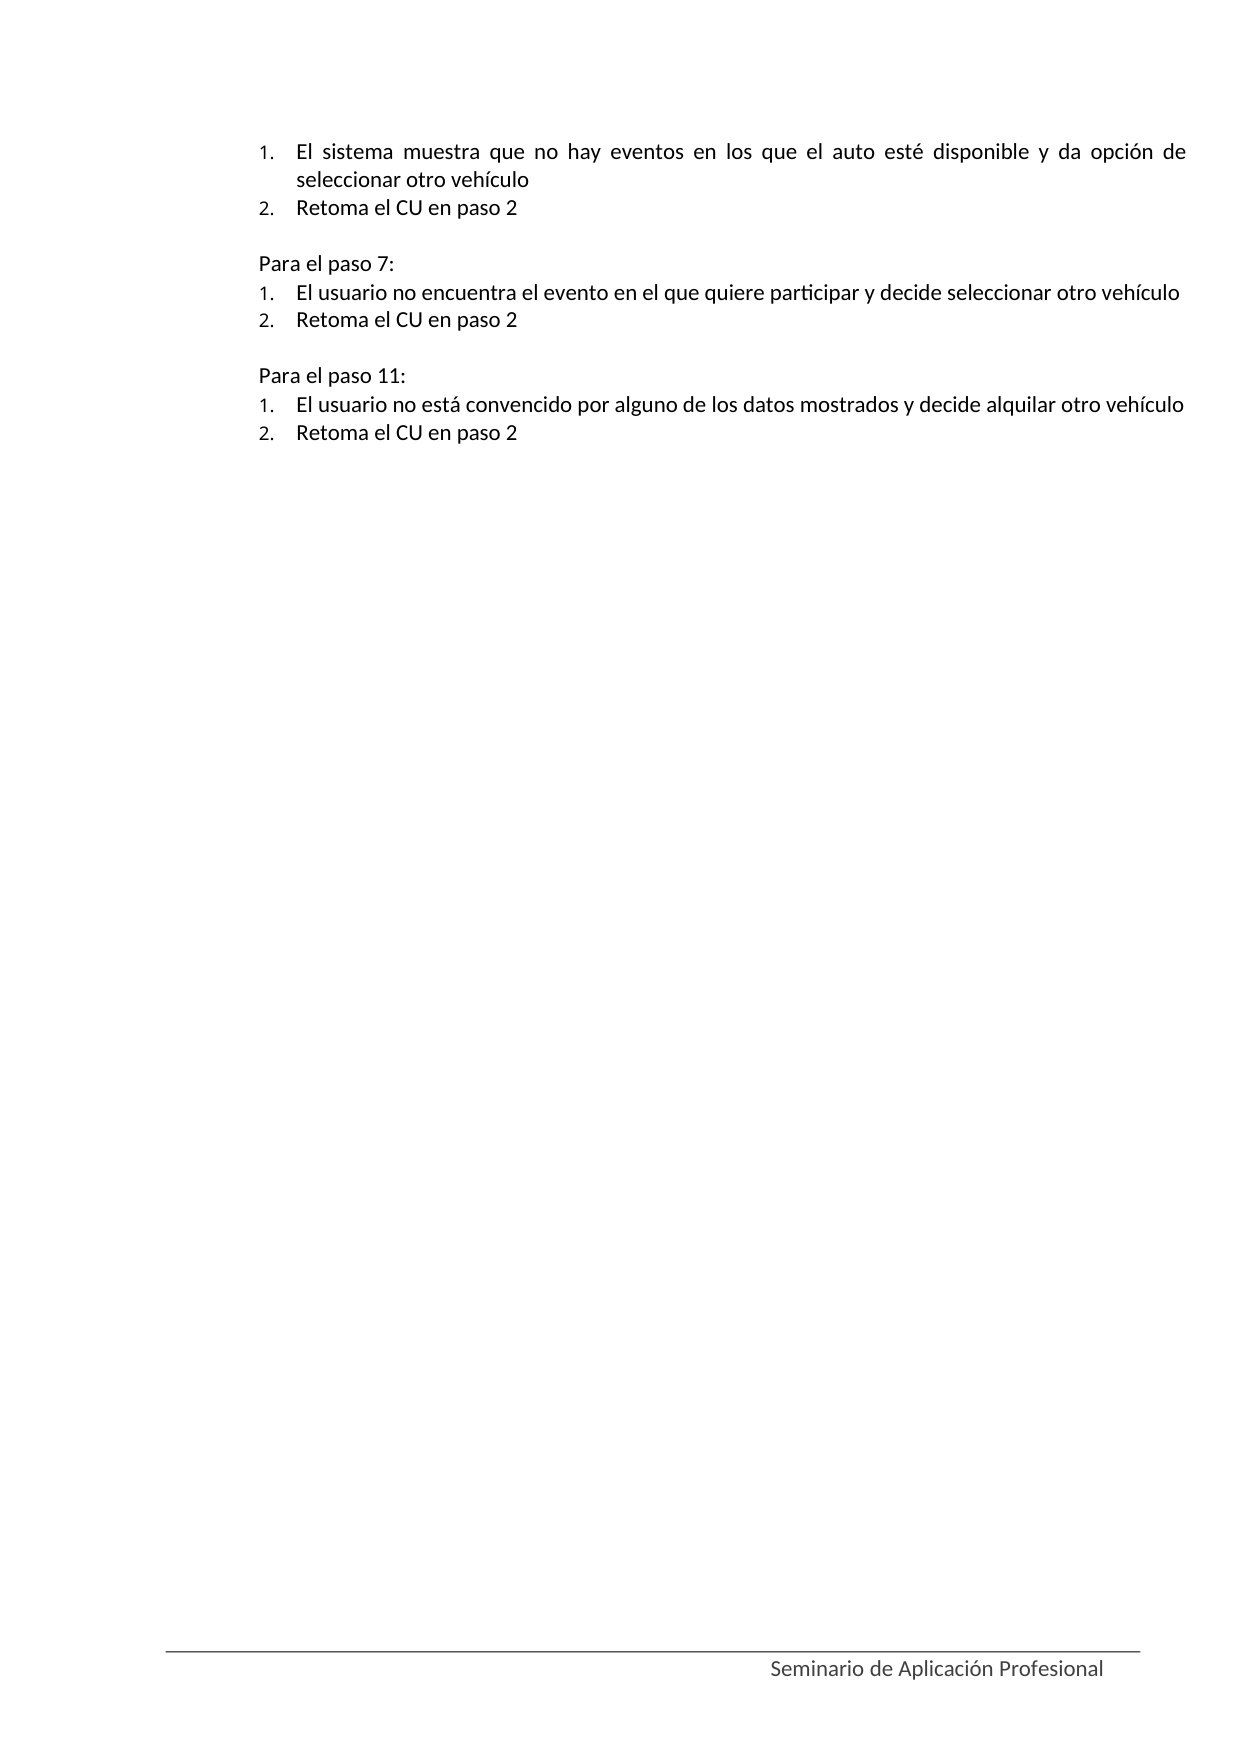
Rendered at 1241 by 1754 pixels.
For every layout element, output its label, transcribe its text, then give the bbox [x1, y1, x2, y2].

list Retoma el CU en paso 2 [259, 418, 1188, 446]
list El usuario no encuentra el evento en el que quiere participar y decide seleccionar otro vehículo [259, 278, 1188, 306]
text Para el paso 7: [259, 249, 1188, 278]
text Para el paso 11: [259, 362, 1188, 390]
list Retoma el CU en paso 2 [259, 306, 1188, 334]
list El sistema muestra que no hay eventos en los que el auto esté disponible y da opción de seleccionar otro vehículo [259, 137, 1188, 193]
list El usuario no está convencido por alguno de los datos mostrados y decide alquilar otro vehículo [259, 390, 1188, 418]
list Retoma el CU en paso 2 [259, 193, 1188, 222]
